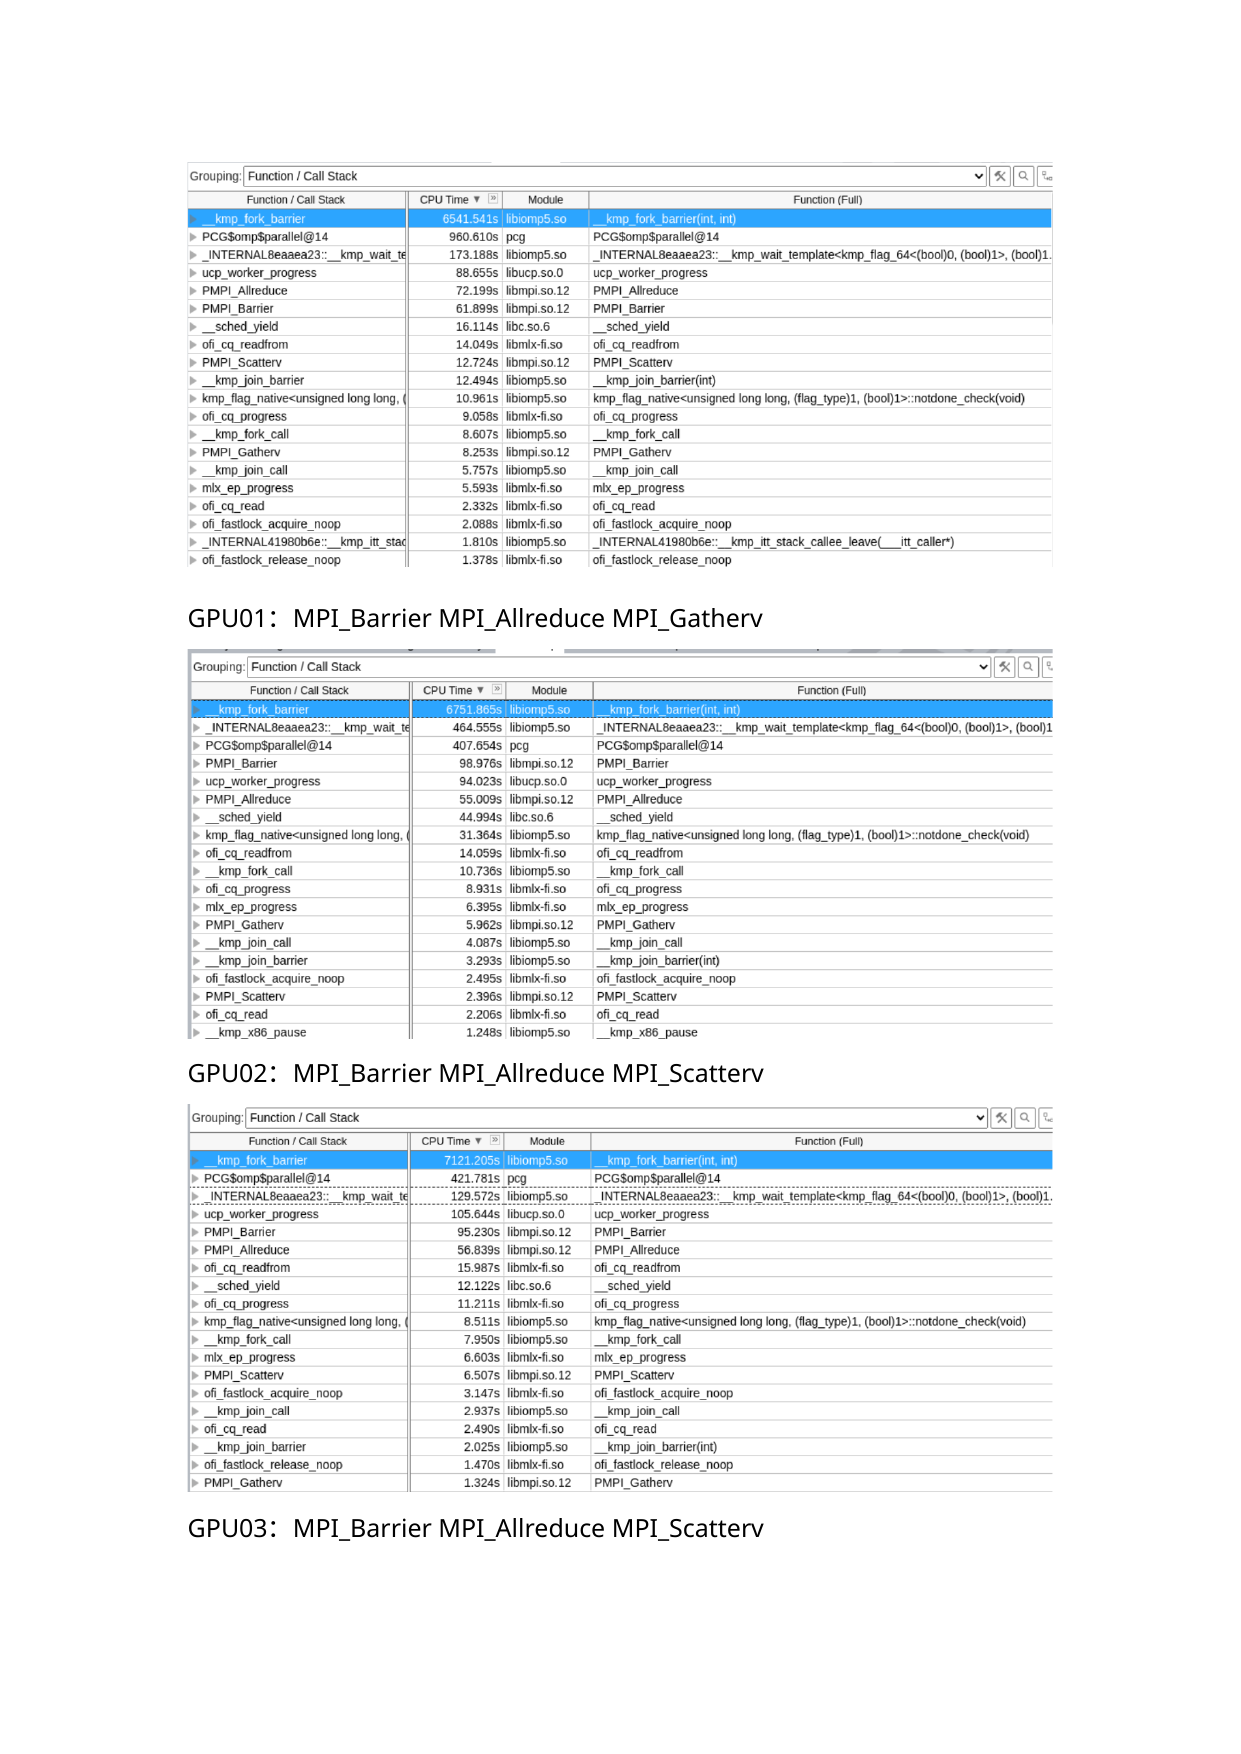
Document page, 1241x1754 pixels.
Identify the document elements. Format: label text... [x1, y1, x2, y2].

text GPU03：MPI_Barrier MPI_Allreduce MPI_Scatterv [187, 1494, 1053, 1559]
text GPU01：MPI_Barrier MPI_Allreduce MPI_Gatherv [187, 584, 1053, 649]
picture [187, 162, 1053, 567]
text GPU02：MPI_Barrier MPI_Allreduce MPI_Scatterv [187, 1039, 1053, 1104]
picture [187, 1104, 1053, 1492]
picture [187, 649, 1053, 1039]
